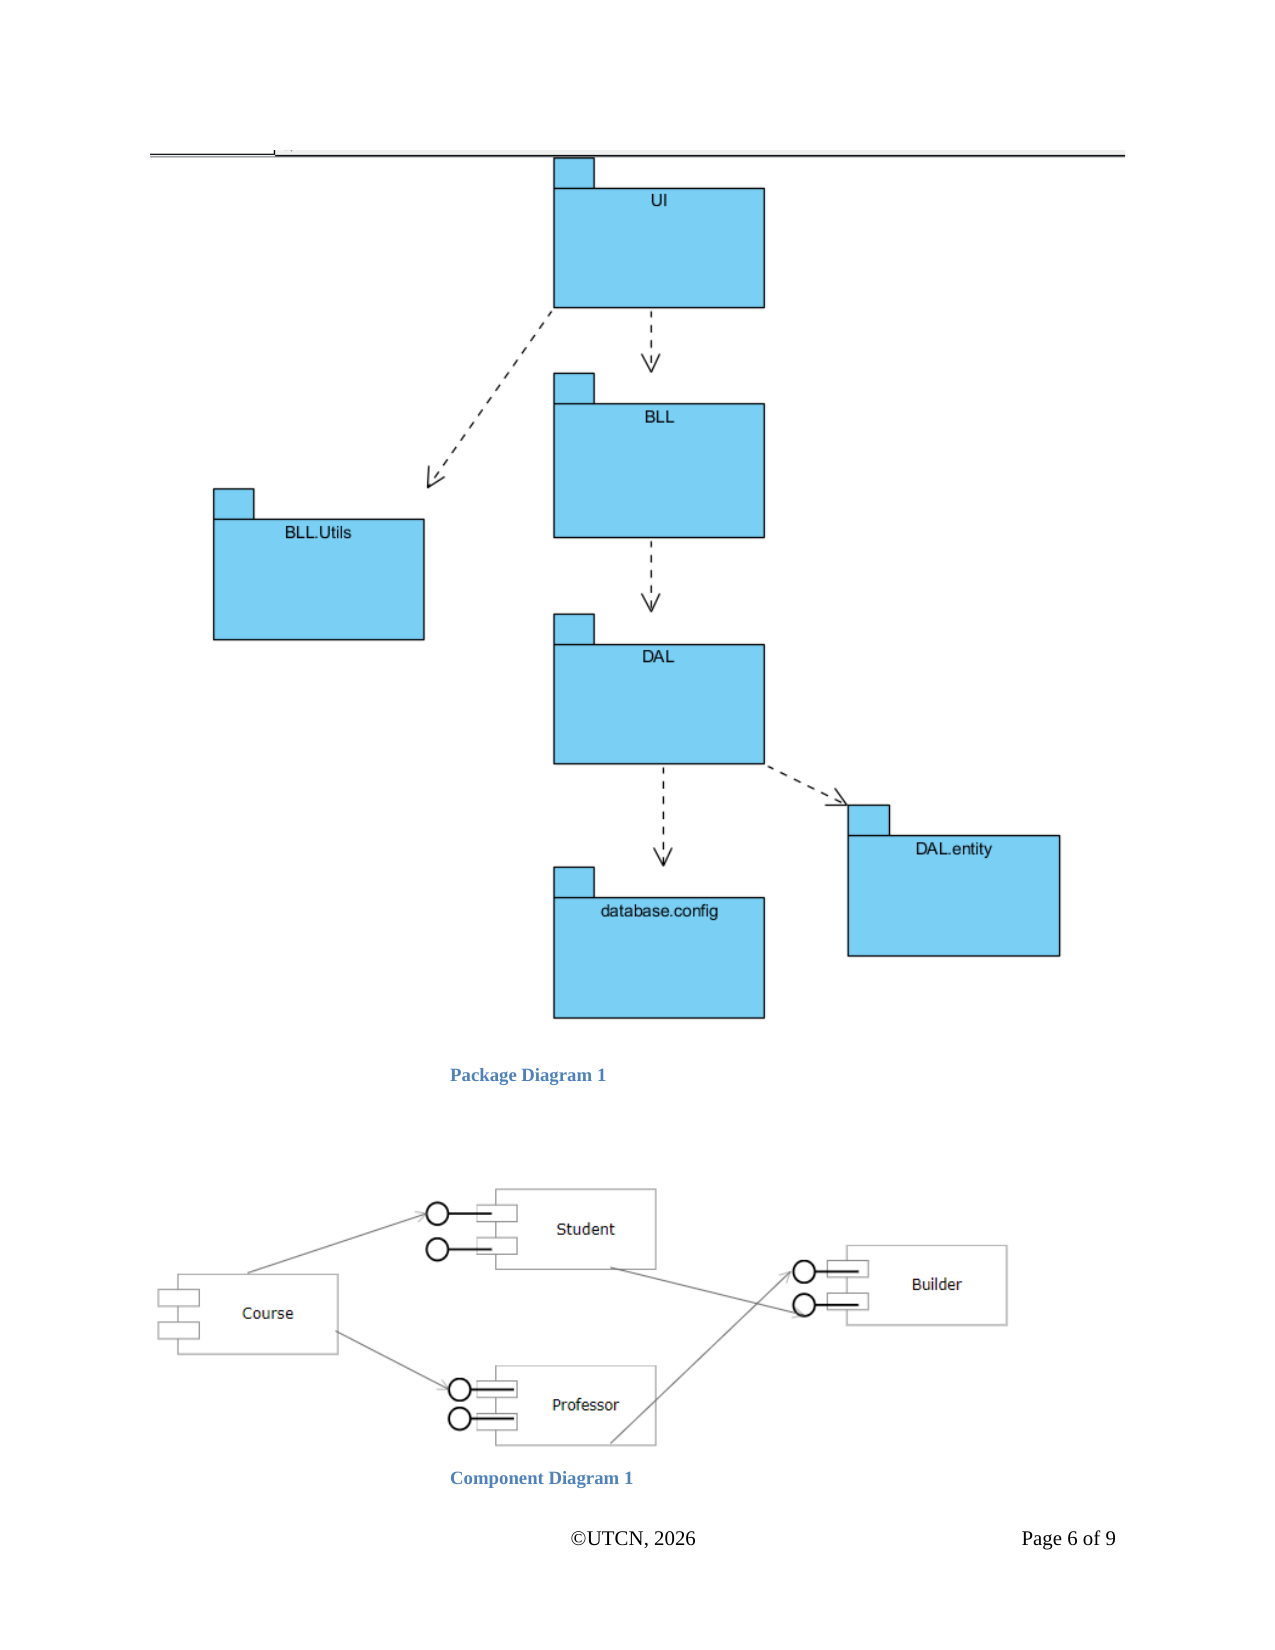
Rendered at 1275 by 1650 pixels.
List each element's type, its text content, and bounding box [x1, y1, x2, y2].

text Package Diagram 1 [375, 1065, 1125, 1086]
picture [150, 1181, 1037, 1467]
picture [150, 150, 1125, 1065]
text Component Diagram 1 [375, 1467, 1125, 1488]
